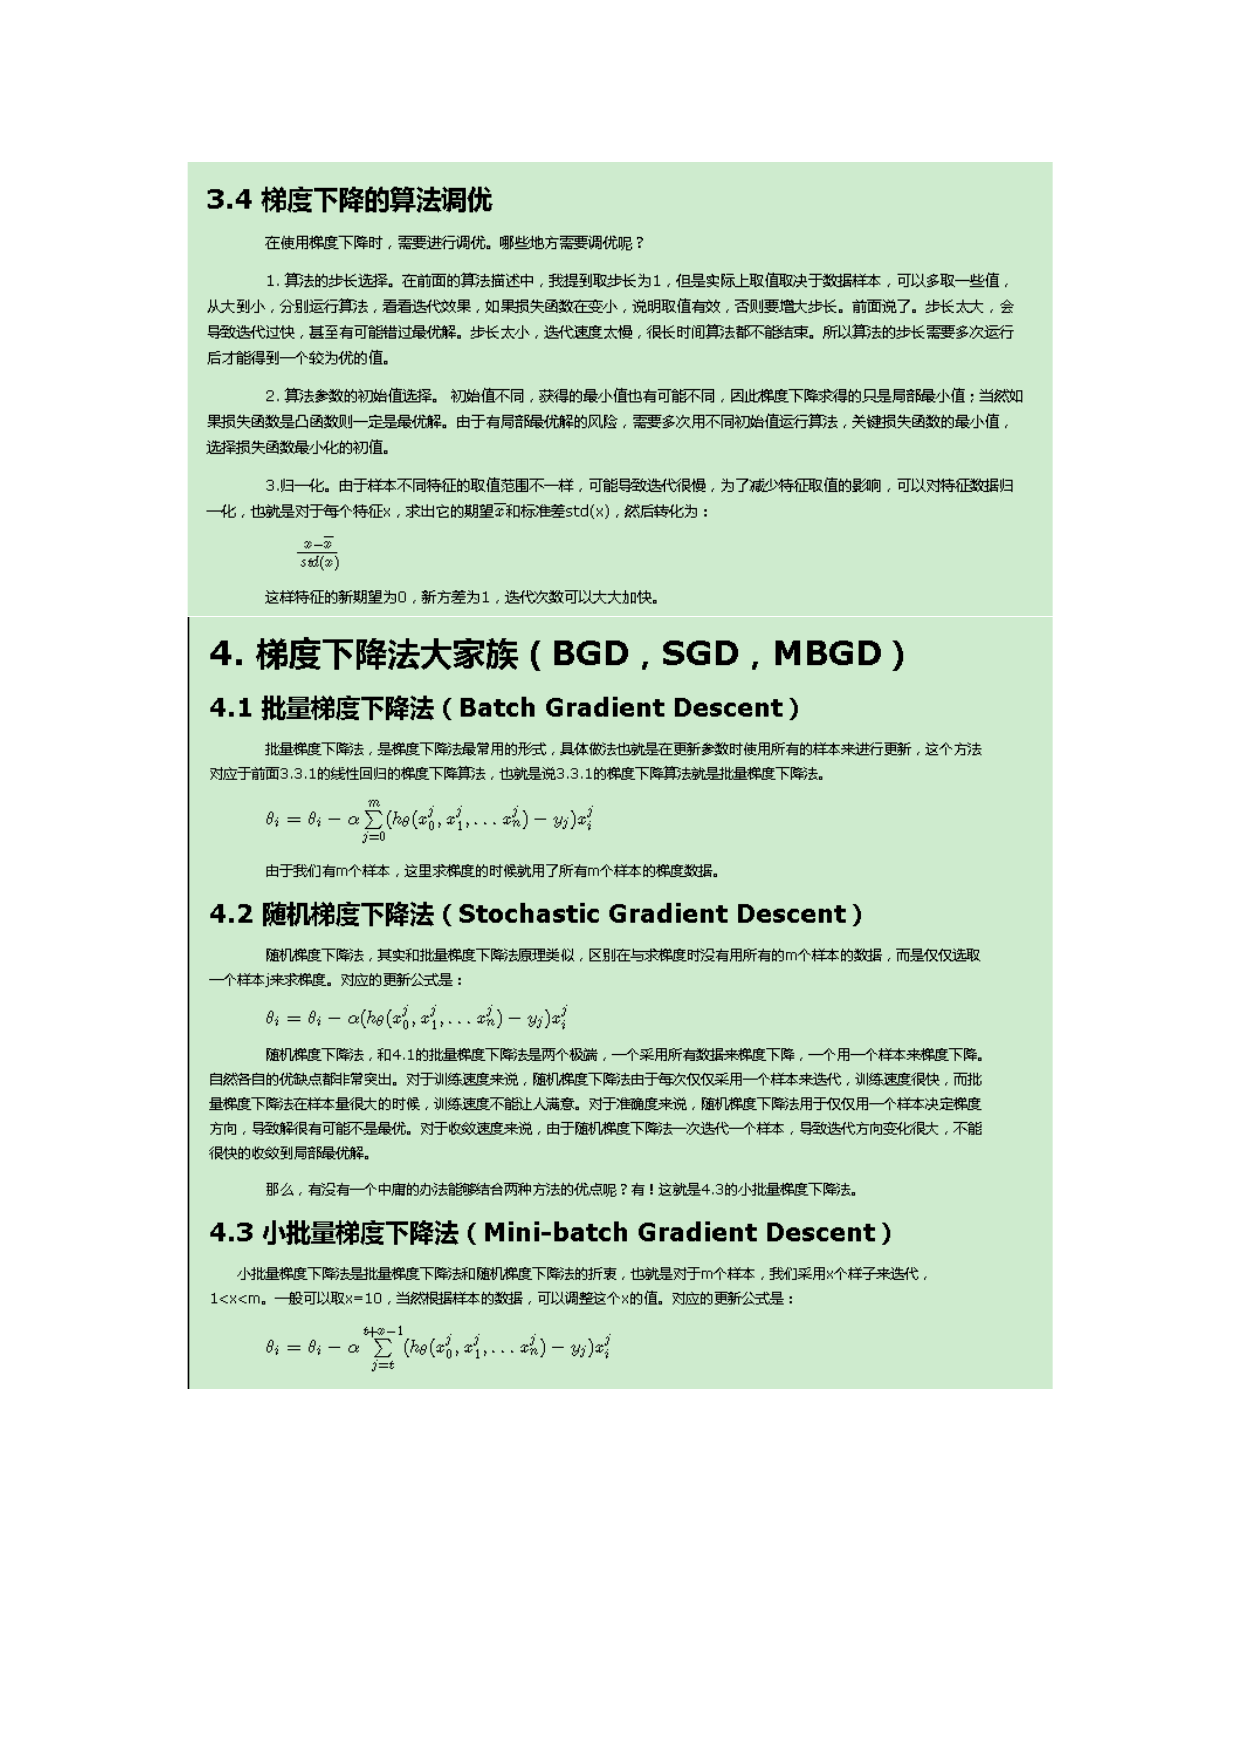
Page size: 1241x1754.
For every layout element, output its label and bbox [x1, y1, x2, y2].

picture [187, 617, 1053, 1389]
picture [187, 162, 1053, 616]
